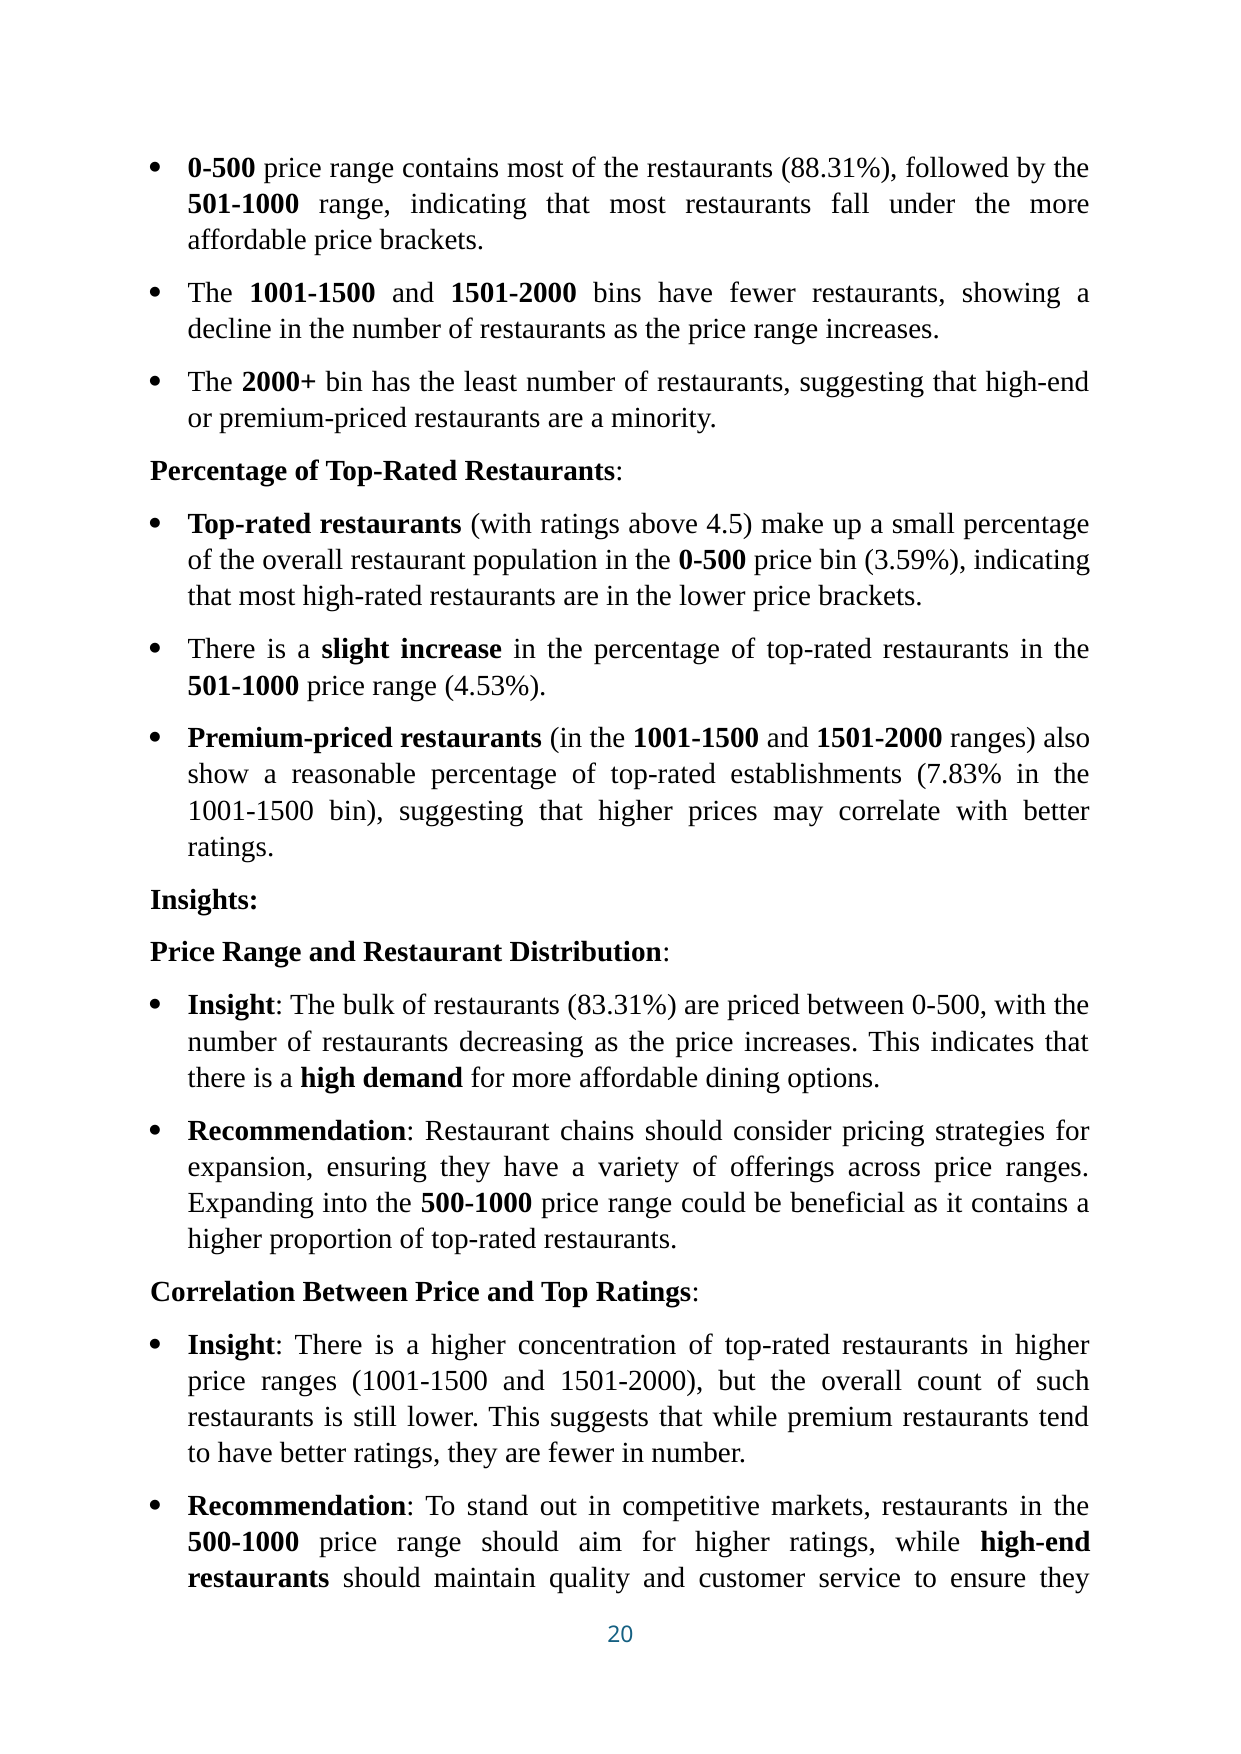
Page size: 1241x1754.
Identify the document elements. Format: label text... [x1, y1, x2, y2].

list Premium-priced restaurants (in the 1001-1500 and 1501-2000 ranges) also show a reasonable percentage of top-rated establishments (7.83% in the 1001-1500 bin), suggesting that higher prices may correlate with better ratings. [150, 720, 1090, 862]
list Top-rated restaurants (with ratings above 4.5) make up a small percentage of the overall restaurant population in the 0-500 price bin (3.59%), indicating that most high-rated restaurants are in the lower price brackets. [150, 506, 1090, 612]
list The 1001-1500 and 1501-2000 bins have fewer restaurants, showing a decline in the number of restaurants as the price range increases. [150, 275, 1090, 345]
text Percentage of Top-Rated Restaurants: [150, 453, 1090, 487]
list 0-500 price range contains most of the restaurants (88.31%), followed by the 501-1000 range, indicating that most restaurants fall under the more affordable price brackets. [150, 150, 1090, 256]
list Insight: There is a higher concentration of top-rated restaurants in higher price ranges (1001-1500 and 1501-2000), but the overall count of such restaurants is still lower. This suggests that while premium restaurants tend to have better ratings, they are fewer in number. [150, 1327, 1090, 1469]
list Insight: The bulk of restaurants (83.31%) are priced between 0-500, with the number of restaurants decreasing as the price increases. This indicates that there is a high demand for more affordable dining options. [150, 987, 1090, 1093]
list There is a slight increase in the percentage of top-rated restaurants in the 501-1000 price range (4.53%). [150, 631, 1090, 701]
list Recommendation: Restaurant chains should consider pricing strategies for expansion, ensuring they have a variety of offerings across price ranges. Expanding into the 500-1000 price range could be beneficial as it contains a higher proportion of top-rated restaurants. [150, 1113, 1090, 1255]
list The 2000+ bin has the least number of restaurants, suggesting that high-end or premium-priced restaurants are a minority. [150, 364, 1090, 434]
text Insights: [150, 882, 1090, 915]
text Correlation Between Price and Top Ratings: [150, 1274, 1090, 1307]
text Price Range and Restaurant Distribution: [150, 934, 1090, 968]
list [150, 1488, 1090, 1594]
